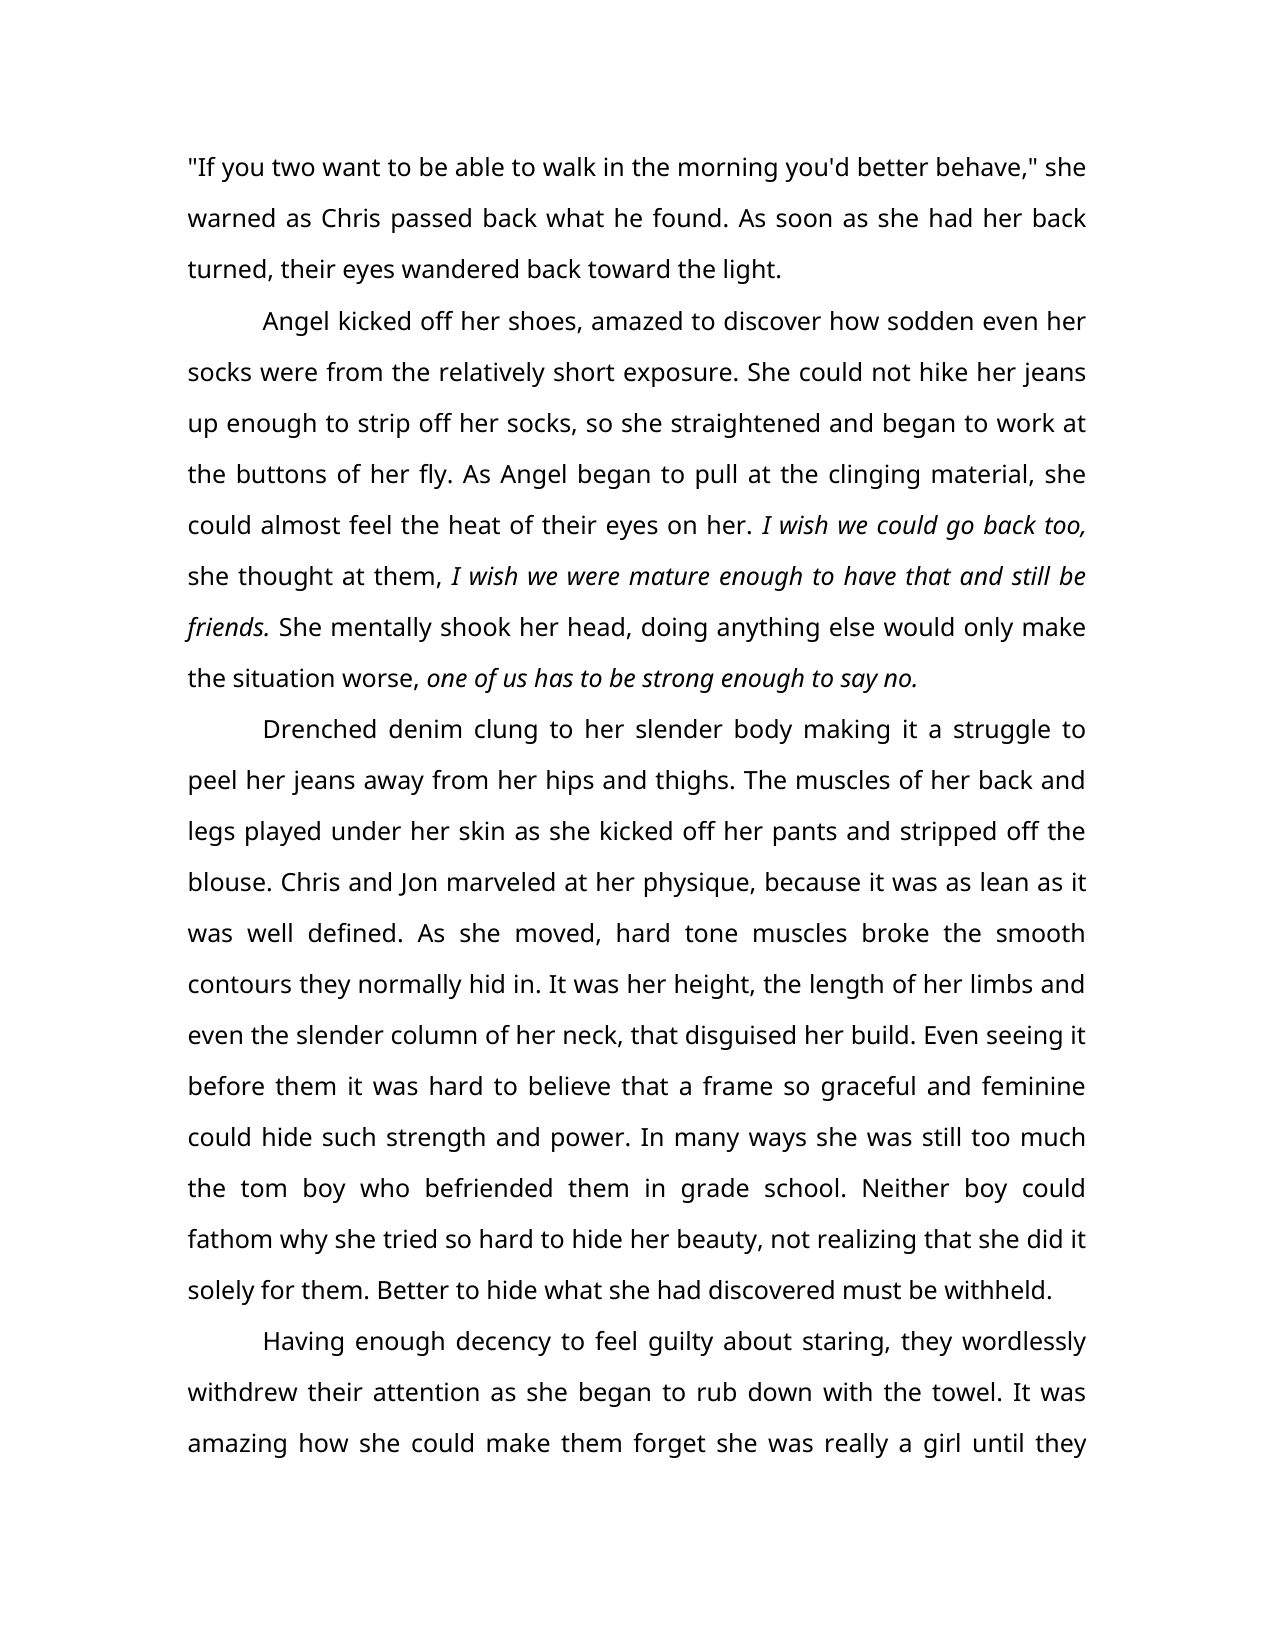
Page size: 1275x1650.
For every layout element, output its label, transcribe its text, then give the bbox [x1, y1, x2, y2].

text Drenched denim clung to her slender body making it a struggle to peel her jeans away from her hips and thighs. The muscles of her back and legs played under her skin as she kicked off her pants and stripped off the blouse. Chris and Jon marveled at her physique, because it was as lean as it was well defined. As she moved, hard tone muscles broke the smooth contours they normally hid in. It was her height, the length of her limbs and even the slender column of her neck, that disguised her build. Even seeing it before them it was hard to believe that a frame so graceful and feminine could hide such strength and power. In many ways she was still too much the tom boy who befriended them in grade school. Neither boy could fathom why she tried so hard to hide her beauty, not realizing that she did it solely for them. Better to hide what she had discovered must be withheld. [187, 711, 1087, 1307]
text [187, 150, 1087, 286]
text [187, 1324, 1087, 1460]
text Angel kicked off her shoes, amazed to discover how sodden even her socks were from the relatively short exposure. She could not hike her jeans up enough to strip off her socks, so she straightened and began to work at the buttons of her fly. As Angel began to pull at the clinging material, she could almost feel the heat of their eyes on her. I wish we could go back too, she thought at them, I wish we were mature enough to have that and still be friends. She mentally shook her head, doing anything else would only make the situation worse, one of us has to be strong enough to say no. [187, 303, 1087, 694]
